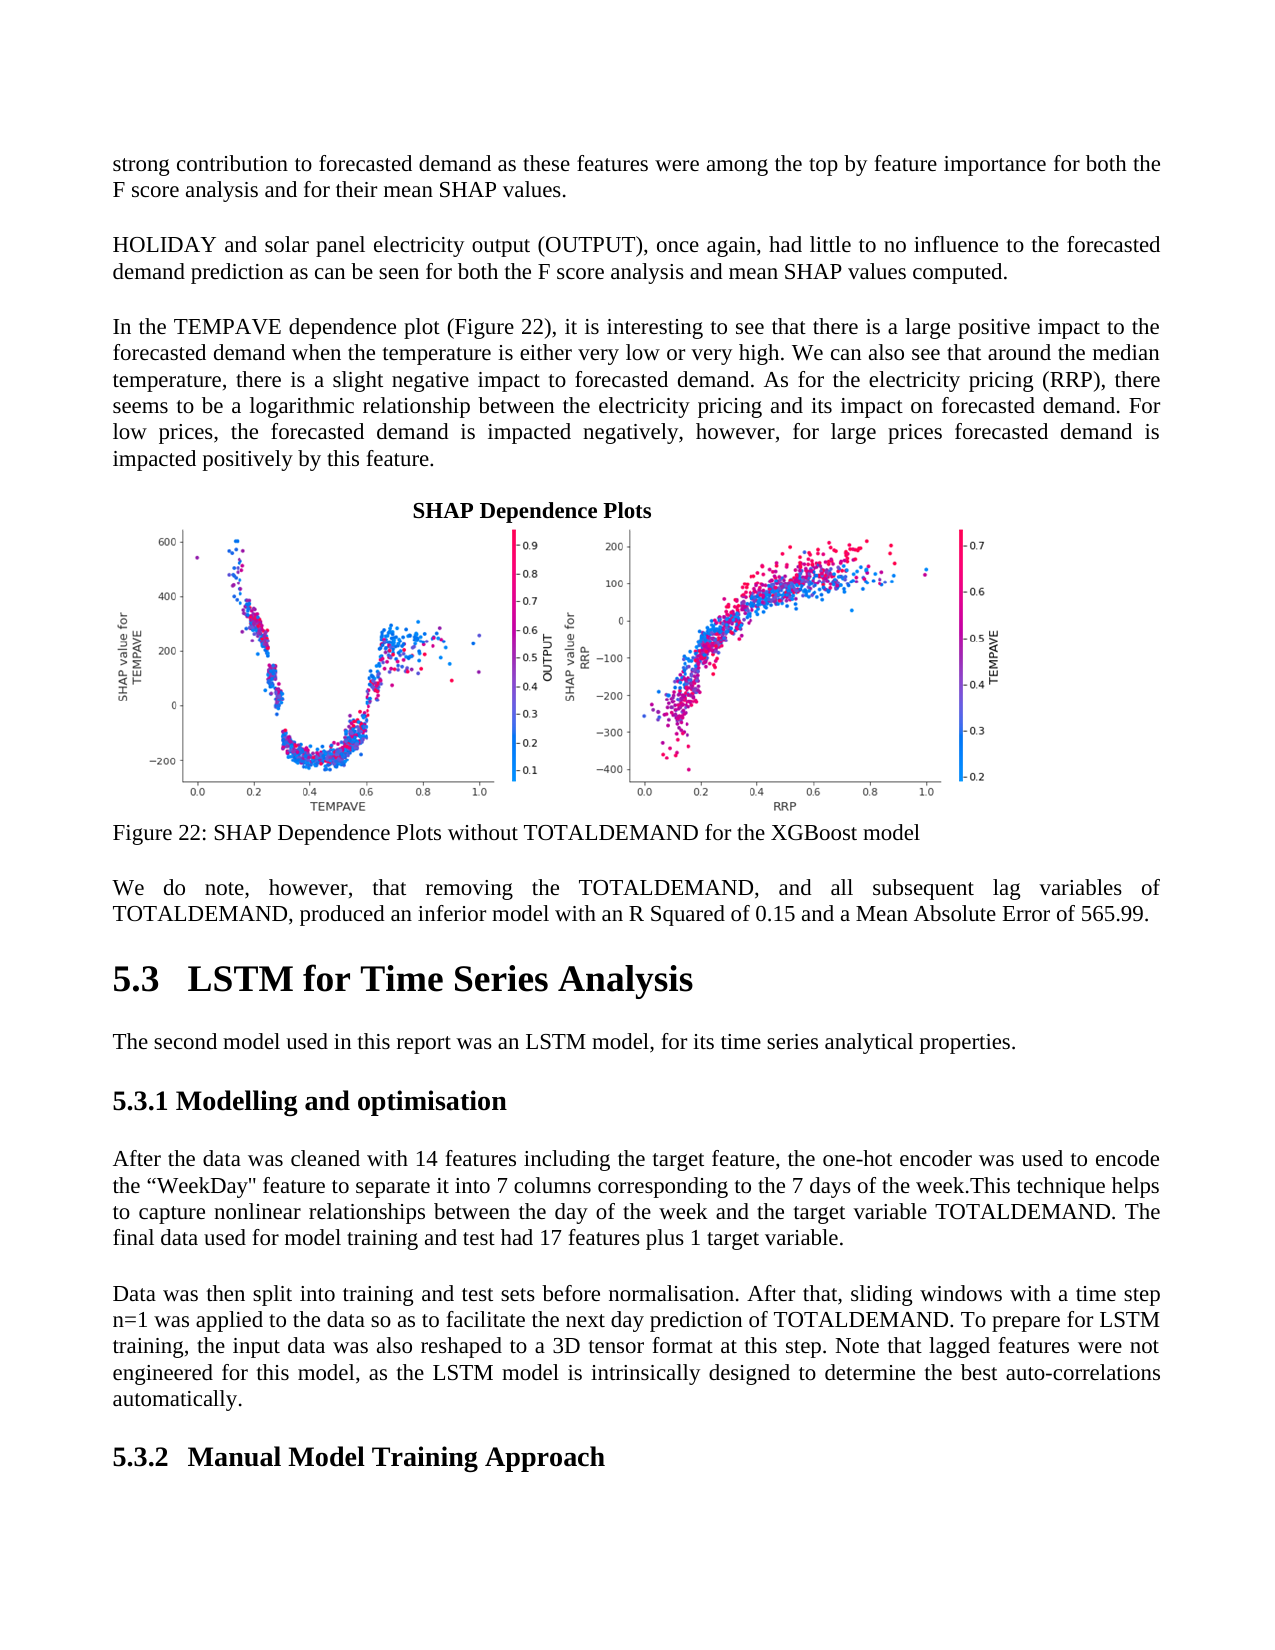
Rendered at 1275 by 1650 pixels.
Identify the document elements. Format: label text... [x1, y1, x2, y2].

text HOLIDAY and solar panel electricity output (OUTPUT), once again, had little to no influence to the forecasted demand prediction as can be seen for both the F score analysis and mean SHAP values computed. [112, 231, 1162, 284]
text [112, 150, 1162, 203]
text Figure 22: SHAP Dependence Plots without TOTALDEMAND for the XGBoost model [112, 819, 1162, 845]
text In the TEMPAVE dependence plot (Figure 22), it is interesting to see that there is a large positive impact to the forecasted demand when the temperature is either very low or very high. We can also see that around the median temperature, there is a slight negative impact to forecasted demand. As for the electricity pricing (RRP), there seems to be a logarithmic relationship between the electricity pricing and its impact on forecasted demand. For low prices, the forecasted demand is impacted negatively, however, for large prices forecasted demand is impacted positively by this feature. [112, 313, 1162, 471]
text After the data was cleaned with 14 features including the target feature, the one-hot encoder was used to encode the “WeekDay'' feature to separate it into 7 columns corresponding to the 7 days of the week.This technique helps to capture nonlinear relationships between the day of the week and the target variable TOTALDEMAND. The final data used for model training and test had 17 features plus 1 target variable. [112, 1145, 1162, 1251]
picture [112, 523, 1007, 819]
subtitle 5.3.2 Manual Model Training Approach [112, 1441, 1162, 1473]
text The second model used in this report was an LSTM model, for its time series analytical properties. [112, 1028, 1162, 1055]
subtitle 5.3.1 Modelling and optimisation [112, 1084, 1162, 1116]
text Data was then split into training and test sets before normalisation. After that, sliding windows with a time step n=1 was applied to the data so as to facilitate the next day prediction of TOTALDEMAND. To prepare for LSTM training, the input data was also reshaped to a 3D tensor format at this step. Note that lagged features were not engineered for this model, as the LSTM model is intrinsically designed to determine the best auto-correlations automatically. [112, 1279, 1162, 1411]
text SHAP Dependence Plots [112, 497, 1162, 524]
text We do note, however, that removing the TOTALDEMAND, and all subsequent lag variables of TOTALDEMAND, produced an inferior model with an R Squared of 0.15 and a Mean Absolute Error of 565.99. [112, 874, 1162, 927]
subtitle 5.3 LSTM for Time Series Analysis [112, 956, 1162, 999]
